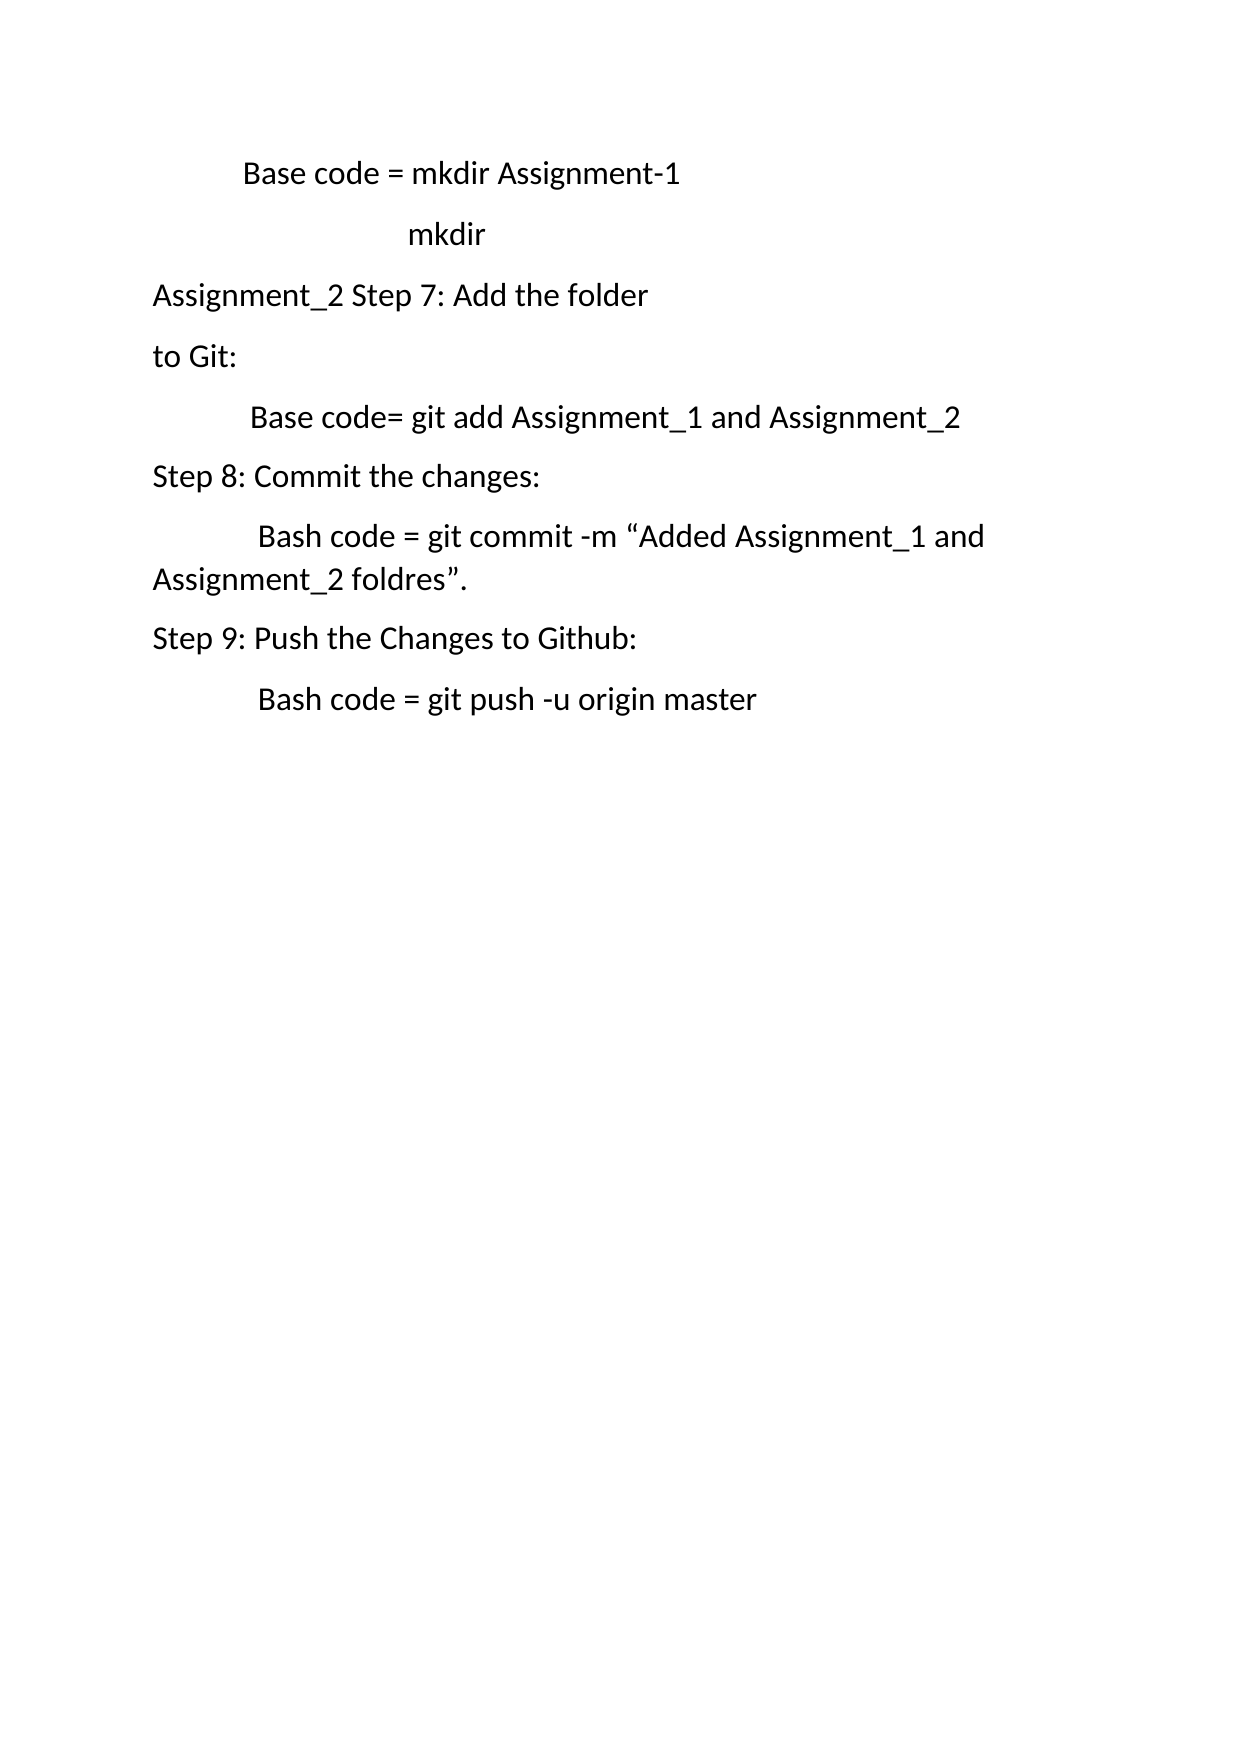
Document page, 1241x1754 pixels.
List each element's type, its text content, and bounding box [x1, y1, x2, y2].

text Bash code = git push -u origin master [258, 678, 1090, 718]
text Bash code = git commit -m “Added Assignment_1 and Assignment_2 foldres”. [152, 515, 1090, 599]
text Base code= git add Assignment_1 and Assignment_2 Step 8: Commit the changes: [152, 396, 1009, 496]
text mkdir Assignment_2 Step 7: Add the folder to Git: [152, 213, 680, 375]
text Base code = mkdir Assignment-1 [243, 152, 1090, 193]
text Step 9: Push the Changes to Github: [152, 617, 1090, 658]
